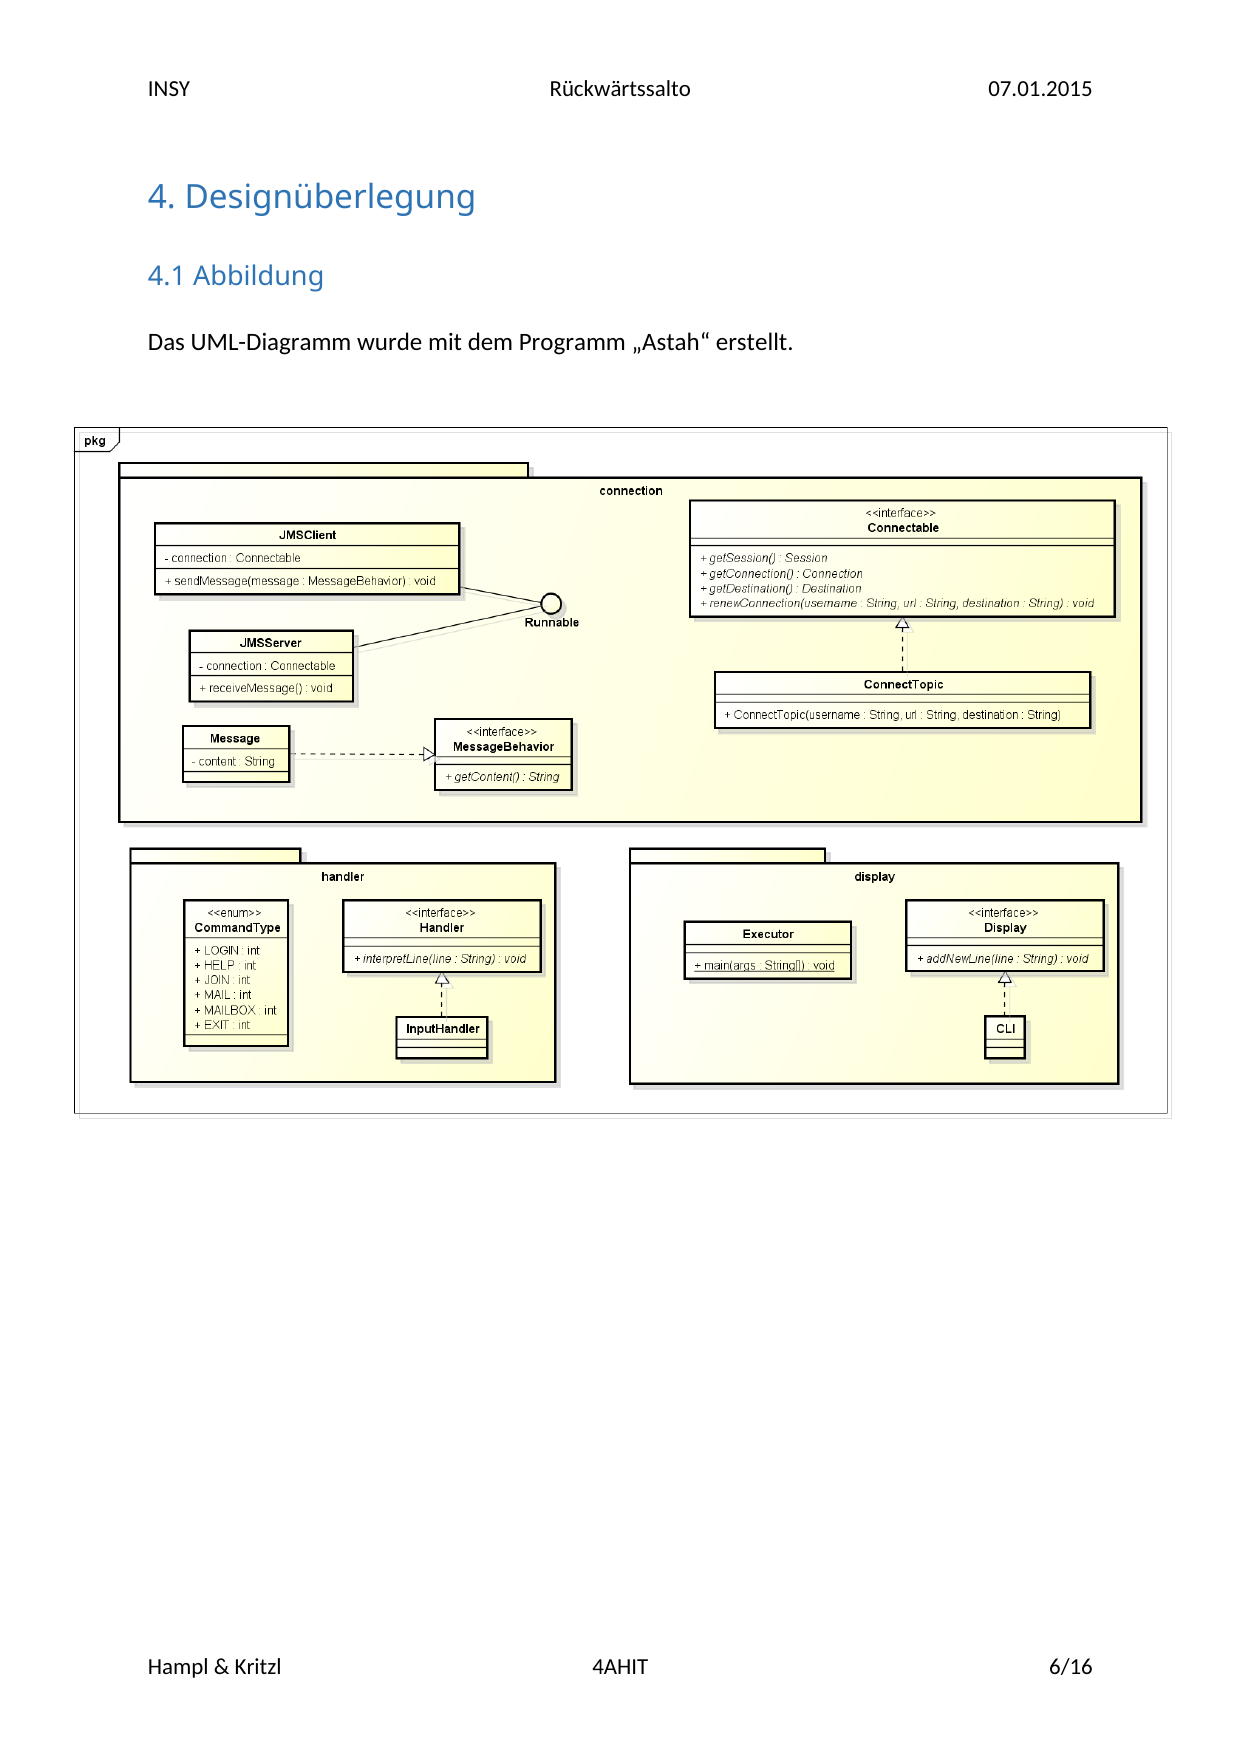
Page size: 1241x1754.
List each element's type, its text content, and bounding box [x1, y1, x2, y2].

subtitle 4. Designüberlegung [148, 173, 1093, 218]
subtitle 4.1 Abbildung [148, 256, 1093, 293]
picture [64, 417, 1174, 1120]
text Das UML-Diagramm wurde mit dem Programm „Astah“ erstellt. [148, 327, 1093, 357]
